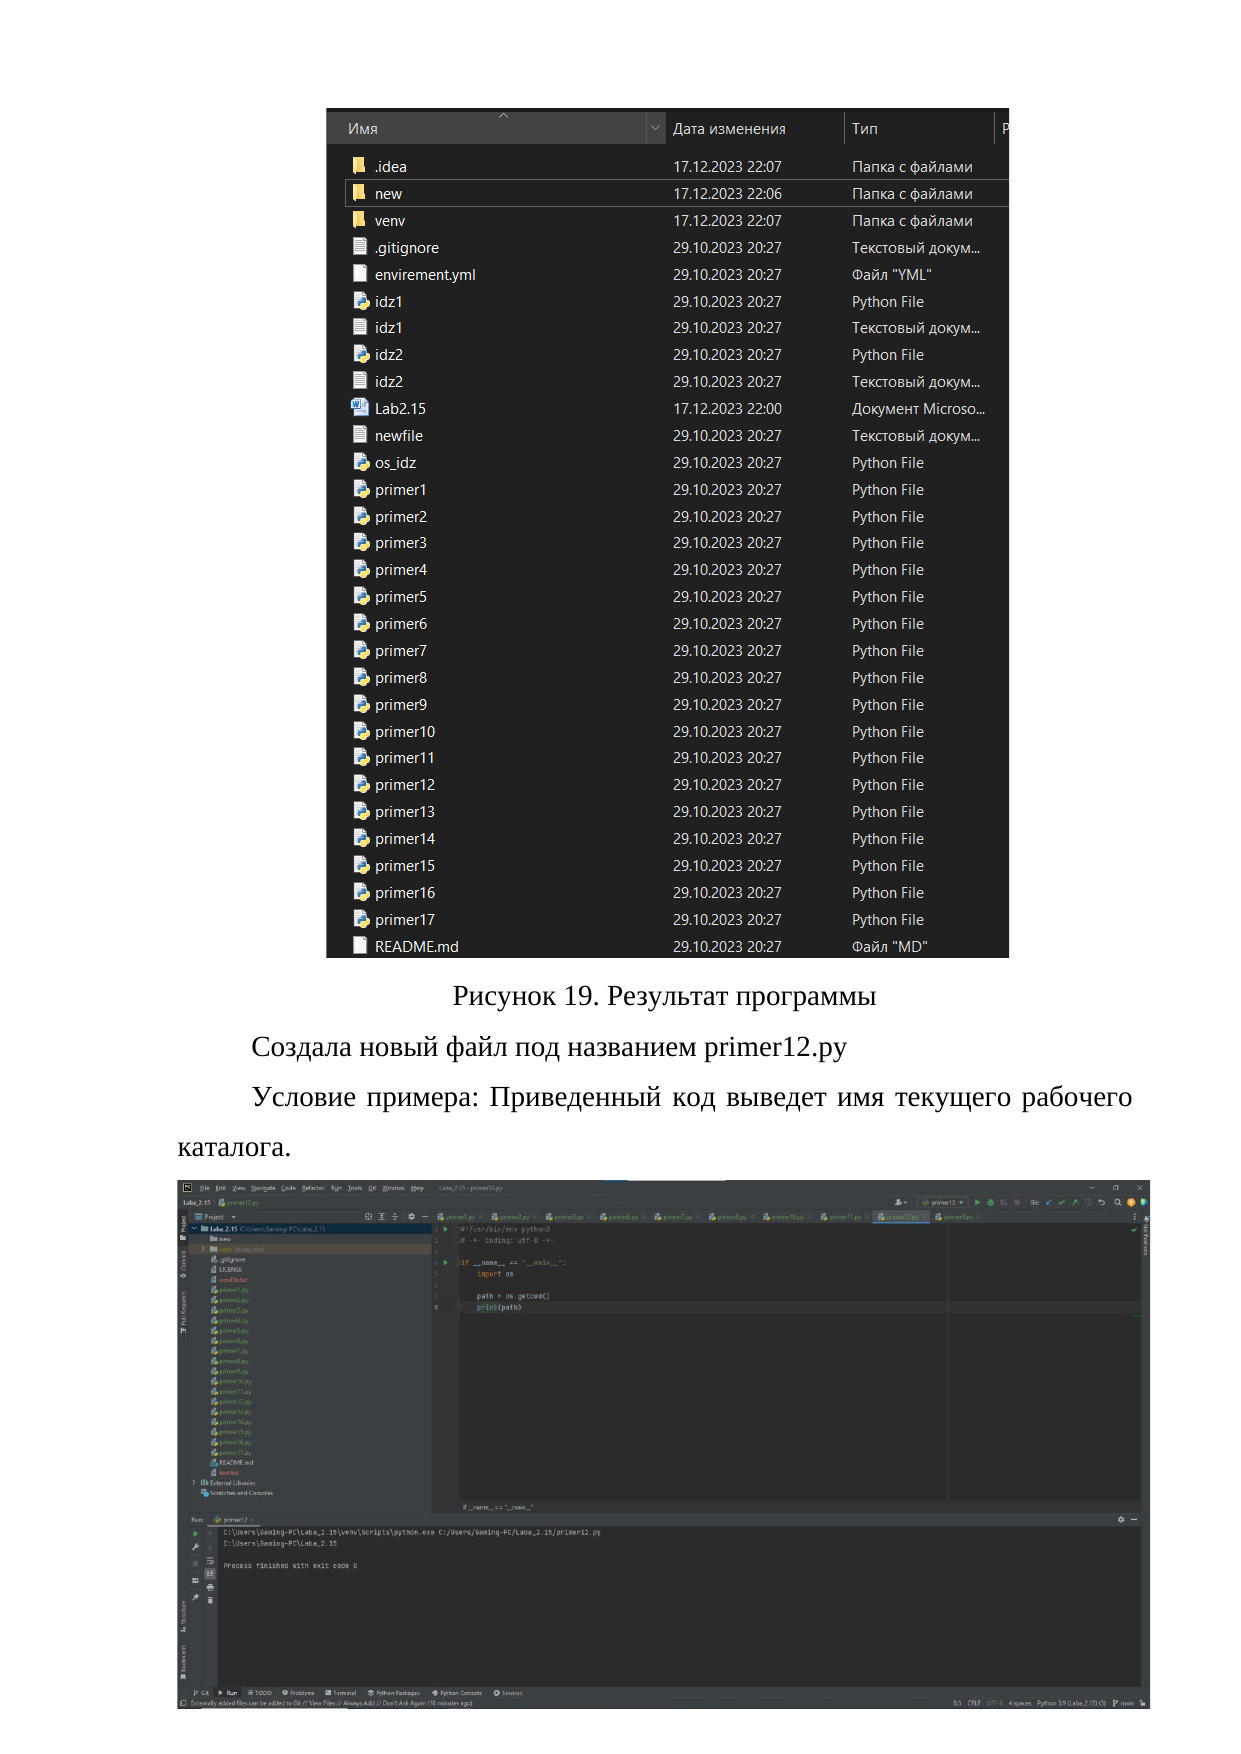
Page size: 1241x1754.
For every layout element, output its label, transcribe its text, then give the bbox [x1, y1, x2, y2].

picture [177, 1180, 1151, 1709]
text Рисунок 19. Результат программы Создала новый файл под названием primer12.py [251, 978, 878, 1062]
text Условие примера: Приведенный код выведет имя текущего рабочего каталога. [177, 1079, 1163, 1163]
picture [326, 108, 1010, 958]
